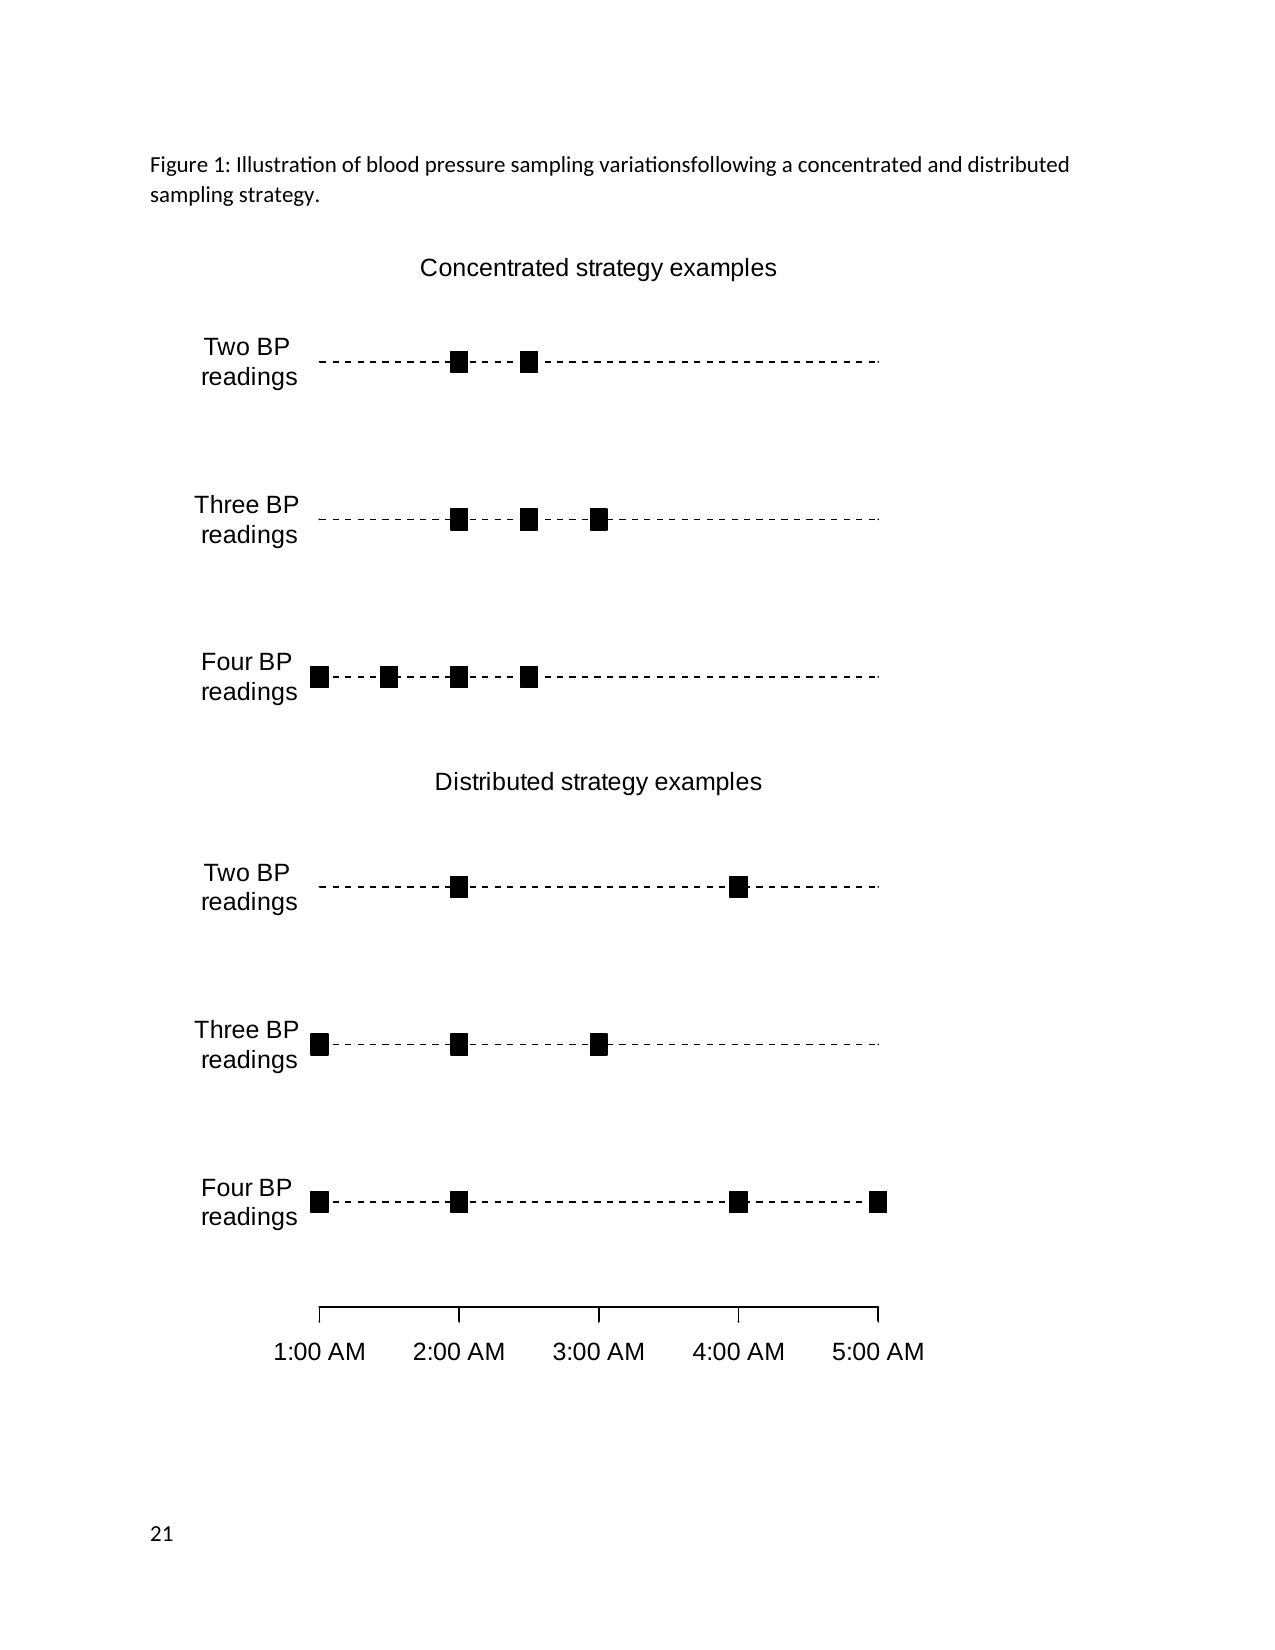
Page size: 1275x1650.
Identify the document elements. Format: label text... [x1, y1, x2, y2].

text Figure 1: Illustration of blood pressure sampling variationsfollowing a concentrated and distributed sampling strategy. [150, 150, 1125, 208]
